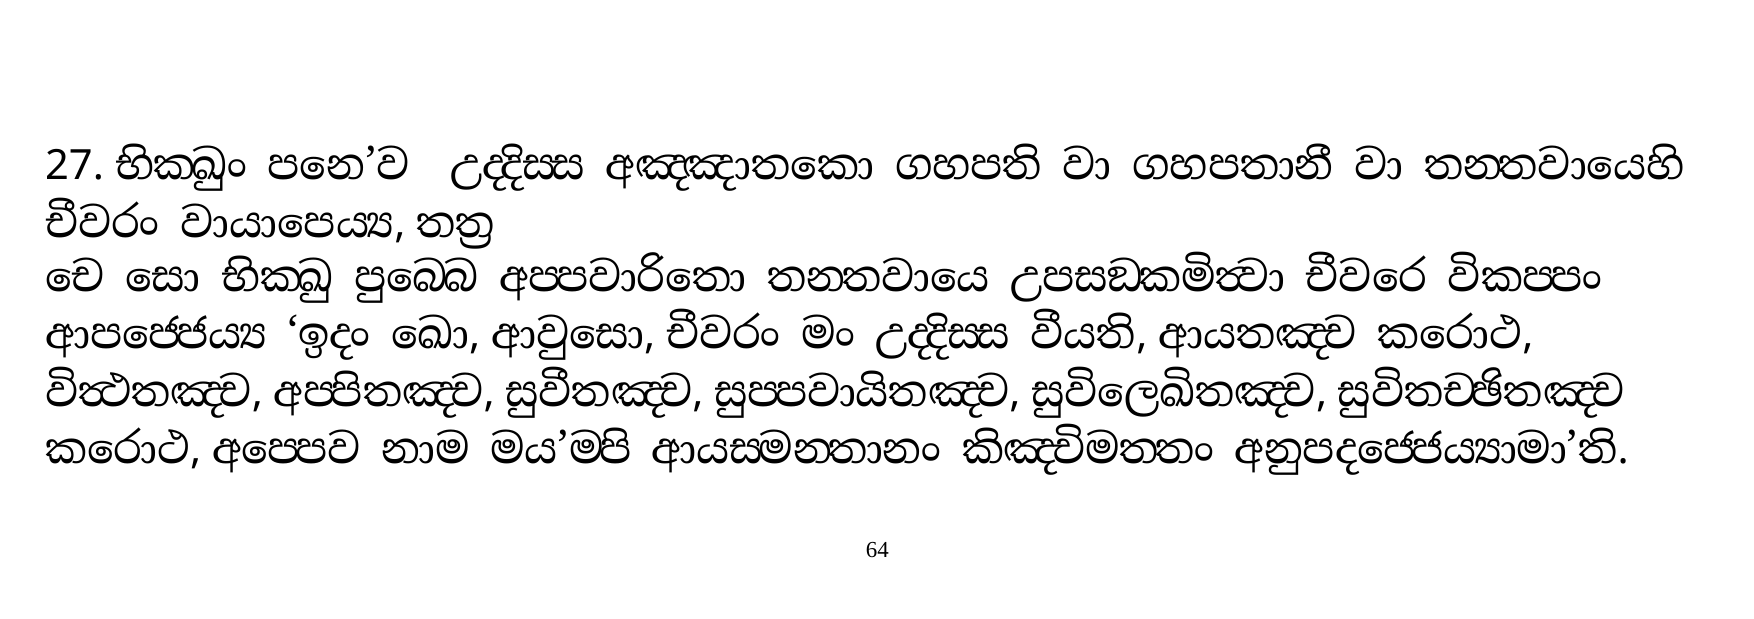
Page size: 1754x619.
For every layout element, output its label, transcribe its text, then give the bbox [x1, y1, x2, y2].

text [45, 250, 1709, 476]
text 27. භික‍්ඛුං පනෙ’ව උද‍්දිස‍්ස අඤ‍්ඤාතකො ගහපති වා ගහපතානී වා තන‍්තවායෙහි චීවරං වායාපෙය්‍ය, තත්‍ර [45, 135, 1709, 250]
